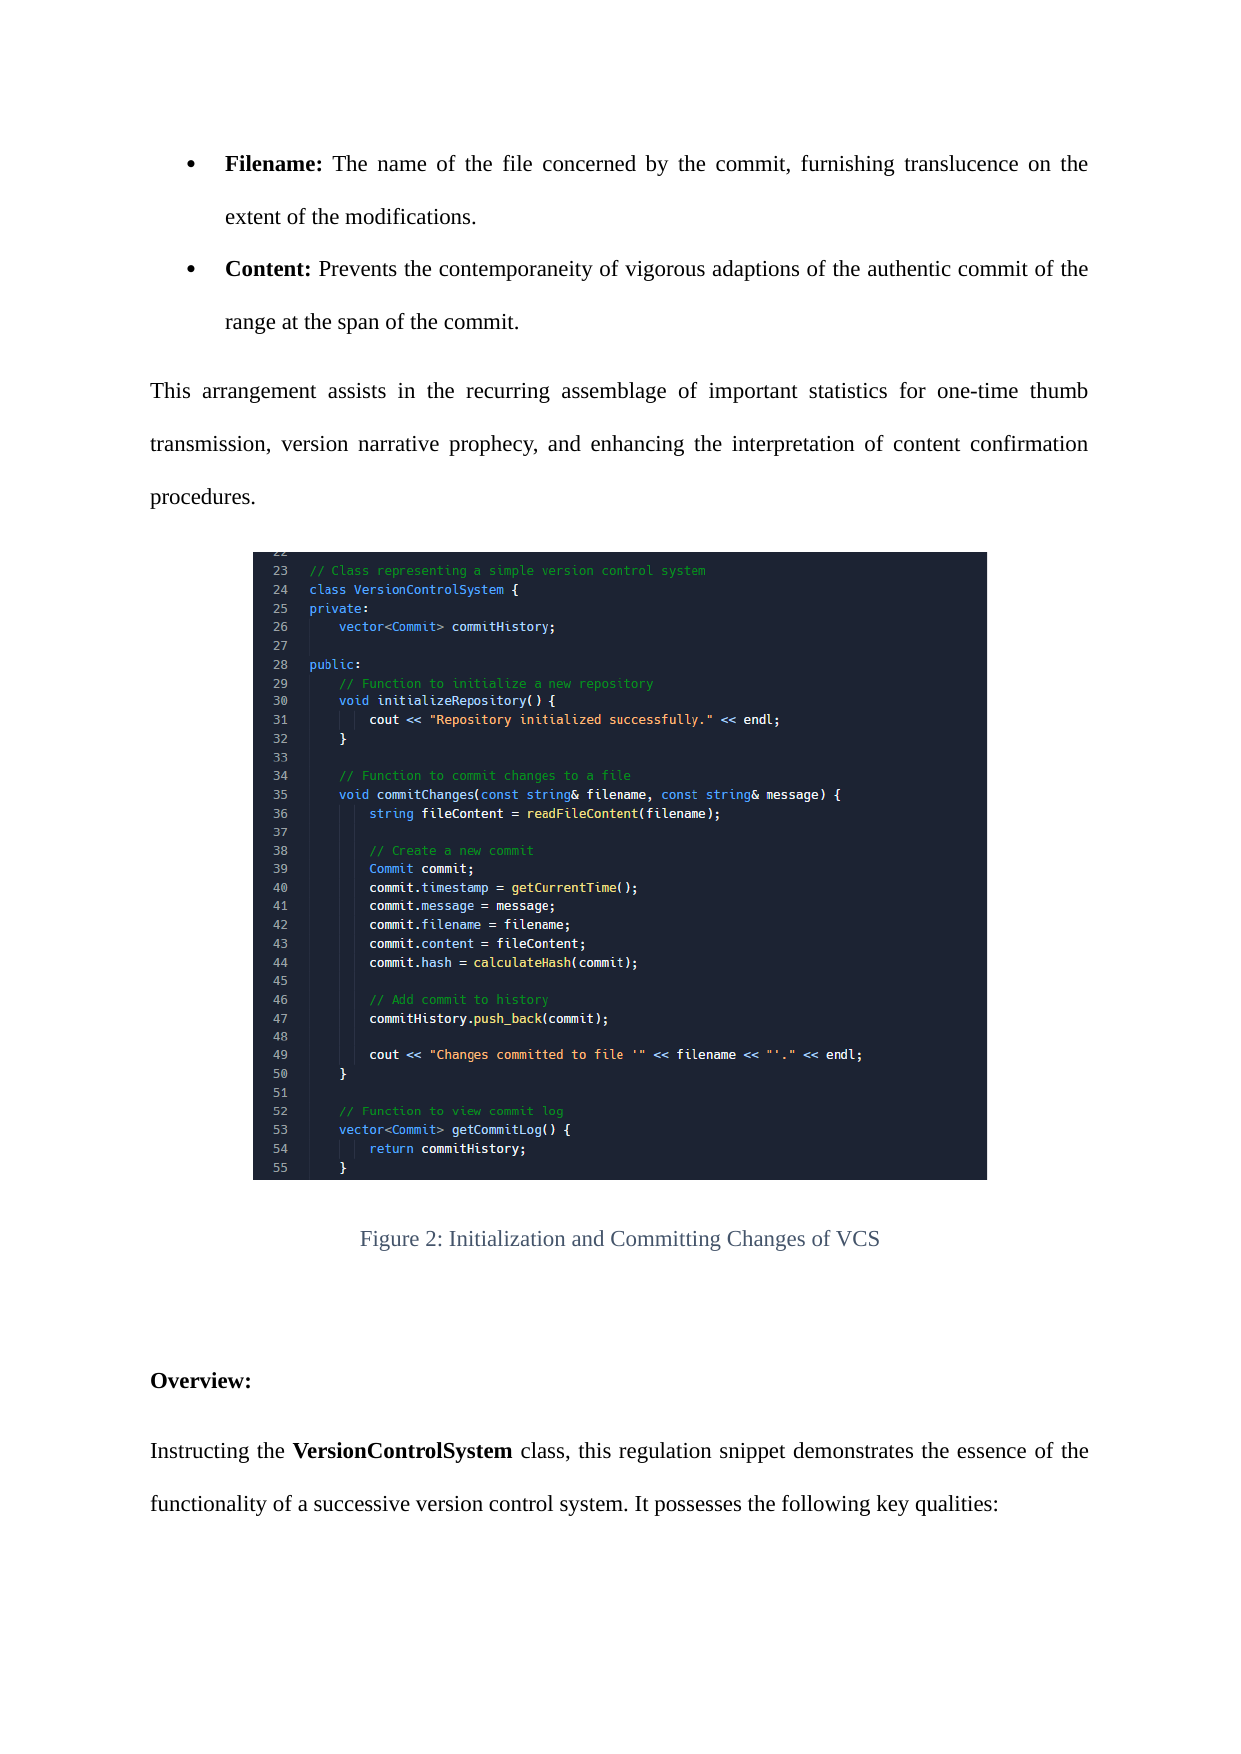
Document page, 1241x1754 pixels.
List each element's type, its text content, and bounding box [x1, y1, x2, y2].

list Filename: The name of the file concerned by the commit, furnishing translucence on the extent of the modifications. [187, 150, 1090, 229]
text This arrangement assists in the recurring assemblage of important statistics for one-time thumb transmission, version narrative prophecy, and enhancing the interpretation of content confirmation procedures. [150, 377, 1090, 509]
picture [253, 552, 988, 1180]
text Instructing the VersionControlSystem class, this regulation snippet demonstrates the essence of the functionality of a successive version control system. It possesses the following key qualities: [150, 1437, 1090, 1516]
text Figure 2: Initialization and Committing Changes of VCS [150, 1224, 1090, 1251]
list Content: Prevents the contemporaneity of vigorous adaptions of the authentic commit of the range at the span of the commit. [187, 255, 1090, 334]
text Overview: [150, 1367, 1090, 1394]
